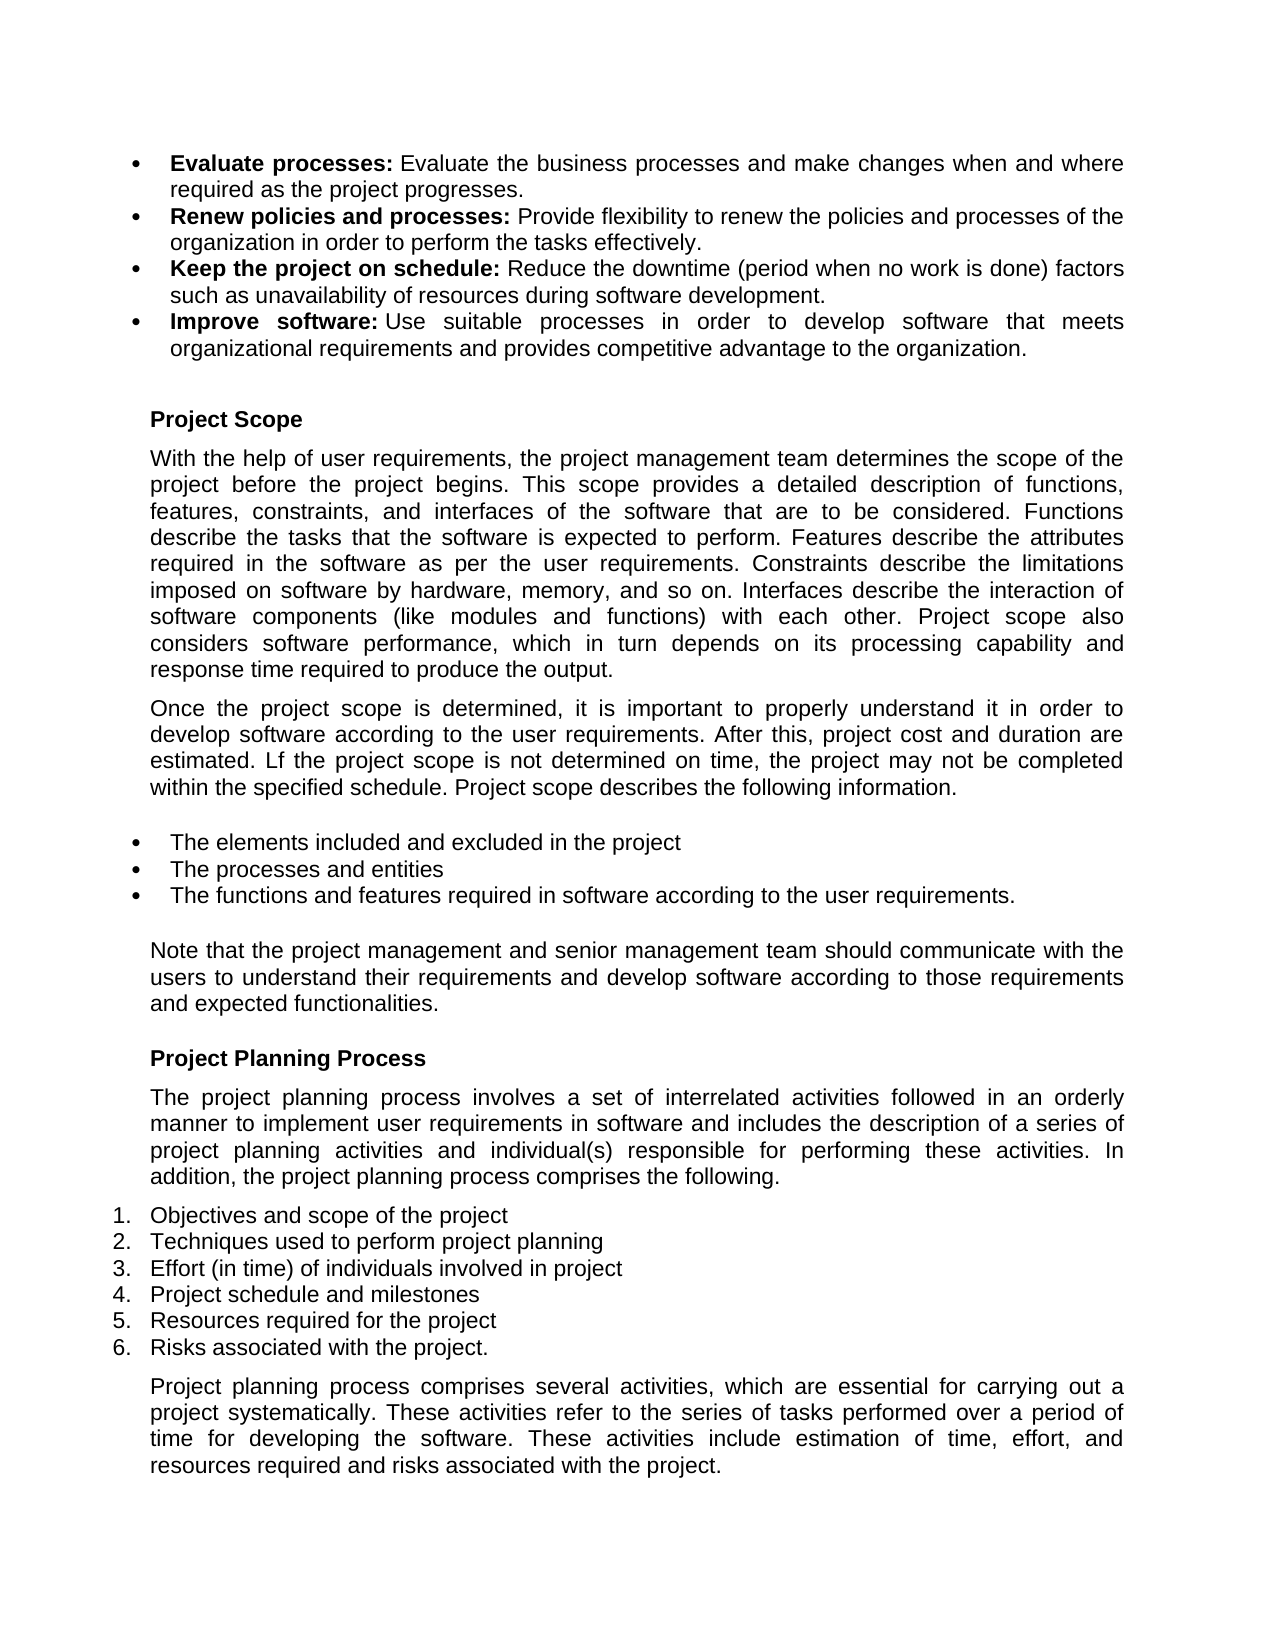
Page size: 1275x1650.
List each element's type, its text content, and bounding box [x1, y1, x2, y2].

text Note that the project management and senior management team should communicate with the users to understand their requirements and develop software according to those requirements and expected functionalities. [150, 937, 1125, 1017]
text Project planning process comprises several activities, which are essential for carrying out a project systematically. These activities refer to the series of tasks performed over a period of time for developing the software. These activities include estimation of time, effort, and resources required and risks associated with the project. [150, 1373, 1125, 1478]
list The processes and entities [132, 856, 1125, 882]
list Risks associated with the project. [112, 1334, 1125, 1360]
list Renew policies and processes: Provide flexibility to renew the policies and processes of the organization in order to perform the tasks effectively. [132, 203, 1125, 255]
list Techniques used to perform project planning [112, 1228, 1125, 1255]
subtitle Project Planning Process [150, 1029, 1125, 1072]
list Evaluate processes: Evaluate the business processes and make changes when and where required as the project progresses. [132, 150, 1125, 203]
list Project schedule and milestones [112, 1281, 1125, 1307]
list Effort (in time) of individuals involved in project [112, 1255, 1125, 1281]
list Resources required for the project [112, 1307, 1125, 1334]
text The project planning process involves a set of interrelated activities followed in an orderly manner to implement user requirements in software and includes the description of a series of project planning activities and individual(s) responsible for performing these activities. In addition, the project planning process comprises the following. [150, 1084, 1125, 1189]
text With the help of user requirements, the project management team determines the scope of the project before the project begins. This scope provides a detailed description of functions, features, constraints, and interfaces of the software that are to be considered. Functions describe the tasks that the software is expected to perform. Features describe the attributes required in the software as per the user requirements. Constraints describe the limitations imposed on software by hardware, memory, and so on. Interfaces describe the interaction of software components (like modules and functions) with each other. Project scope also considers software performance, which in turn depends on its processing capability and response time required to produce the output. [150, 445, 1125, 682]
list Objectives and scope of the project [112, 1202, 1125, 1228]
list Improve software: Use suitable processes in order to develop software that meets organizational requirements and provides competitive advantage to the organization. [132, 308, 1125, 361]
text Once the project scope is determined, it is important to properly understand it in order to develop software according to the user requirements. After this, project cost and duration are estimated. Lf the project scope is not determined on time, the project may not be completed within the specified schedule. Project scope describes the following information. [150, 695, 1125, 800]
subtitle Project Scope [150, 390, 1125, 432]
list The elements included and excluded in the project [132, 829, 1125, 856]
list Keep the project on schedule: Reduce the downtime (period when no work is done) factors such as unavailability of resources during software development. [132, 255, 1125, 308]
list The functions and features required in software according to the user requirements. [132, 882, 1125, 908]
